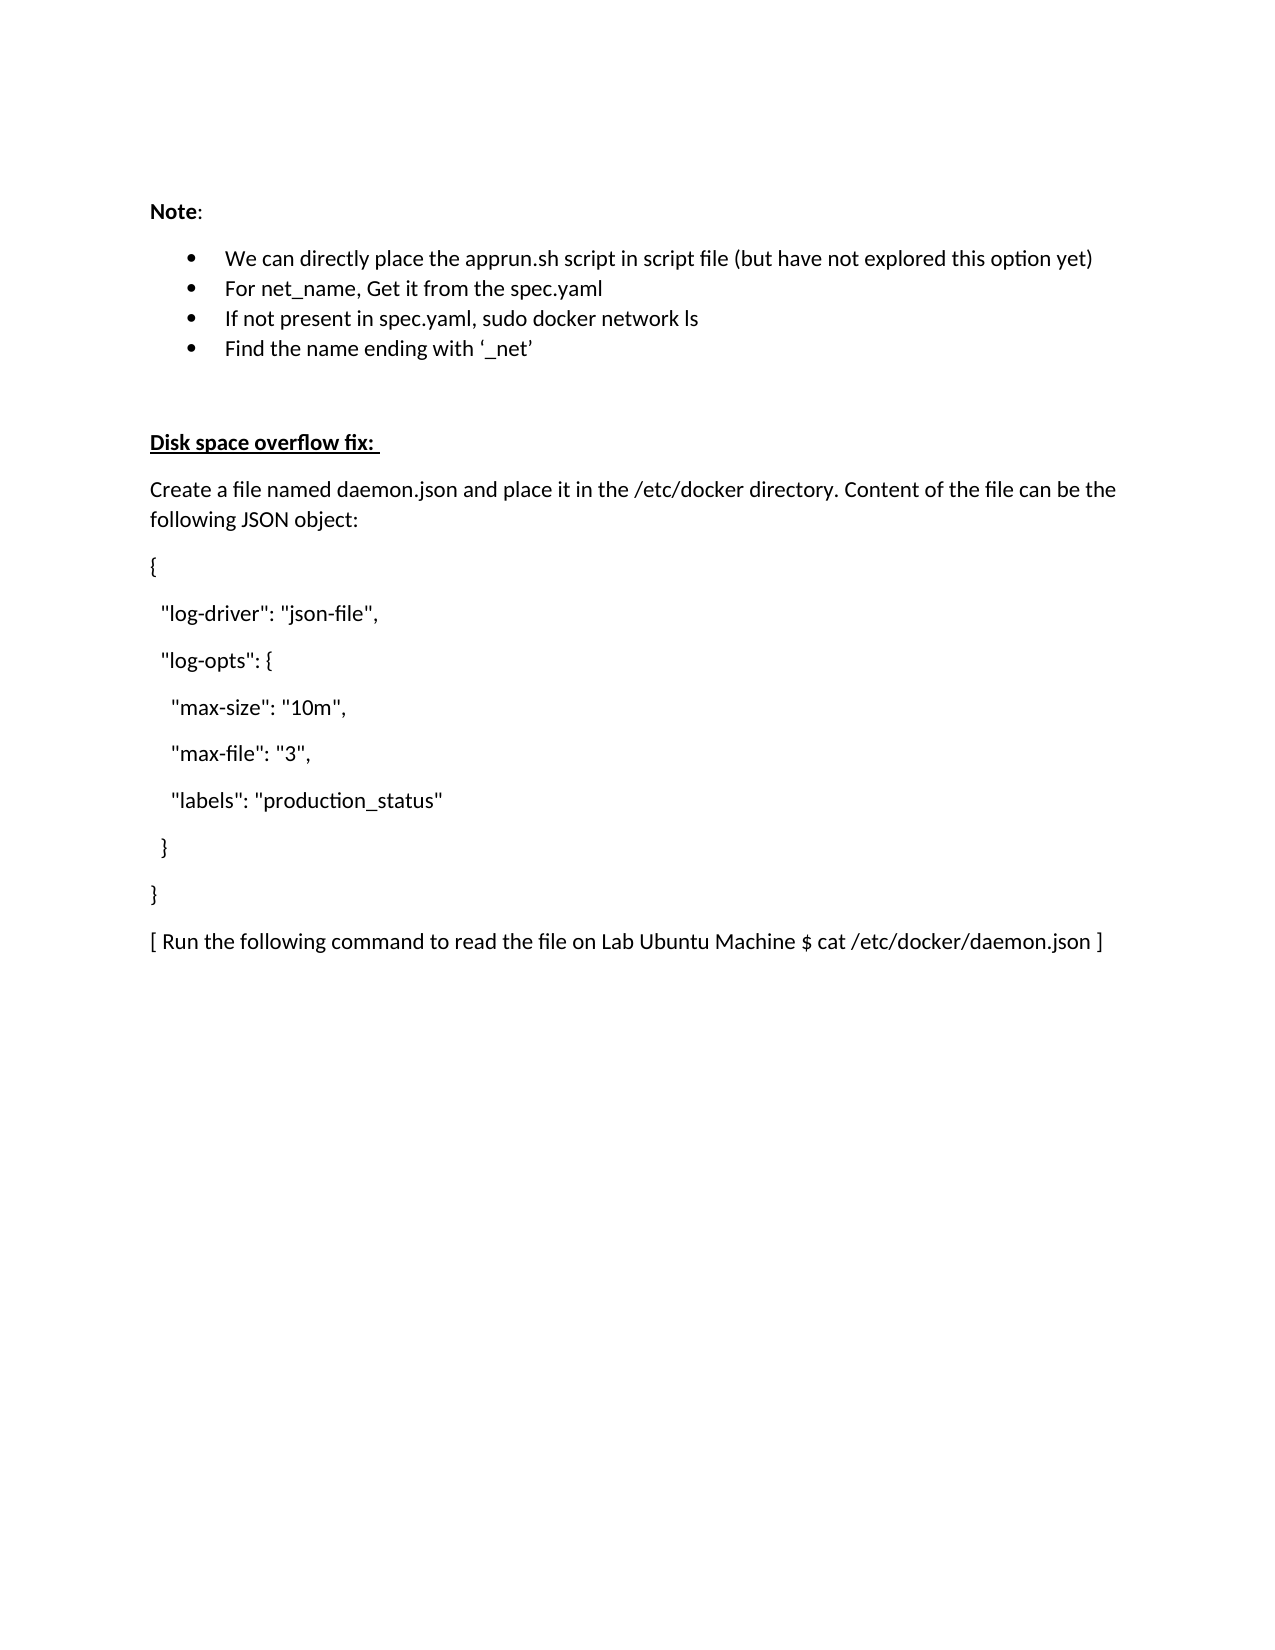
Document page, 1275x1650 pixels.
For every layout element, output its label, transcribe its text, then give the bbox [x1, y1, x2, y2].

text Disk space overflow fix: [150, 428, 1125, 456]
text Create a file named daemon.json and place it in the /etc/docker directory. Content of the file can be the following JSON object: [150, 475, 1125, 533]
text "max-file": "3", [150, 739, 1125, 768]
list If not present in spec.yaml, sudo docker network ls [187, 304, 1125, 332]
text "labels": "production_status" [150, 786, 1125, 814]
text } [150, 880, 1125, 908]
text { [150, 552, 1125, 580]
list Find the name ending with ‘_net’ [187, 334, 1125, 362]
text "max-size": "10m", [150, 693, 1125, 721]
list For net_name, Get it from the spec.yaml [187, 274, 1125, 302]
text "log-driver": "json-file", [150, 599, 1125, 627]
text Note: [150, 197, 1125, 225]
text [ Run the following command to read the file on Lab Ubuntu Machine $ cat /etc/docker/daemon.json ] [150, 927, 1125, 955]
text } [150, 833, 1125, 861]
list We can directly place the apprun.sh script in script file (but have not explored this option yet) [187, 244, 1125, 272]
text "log-opts": { [150, 646, 1125, 674]
